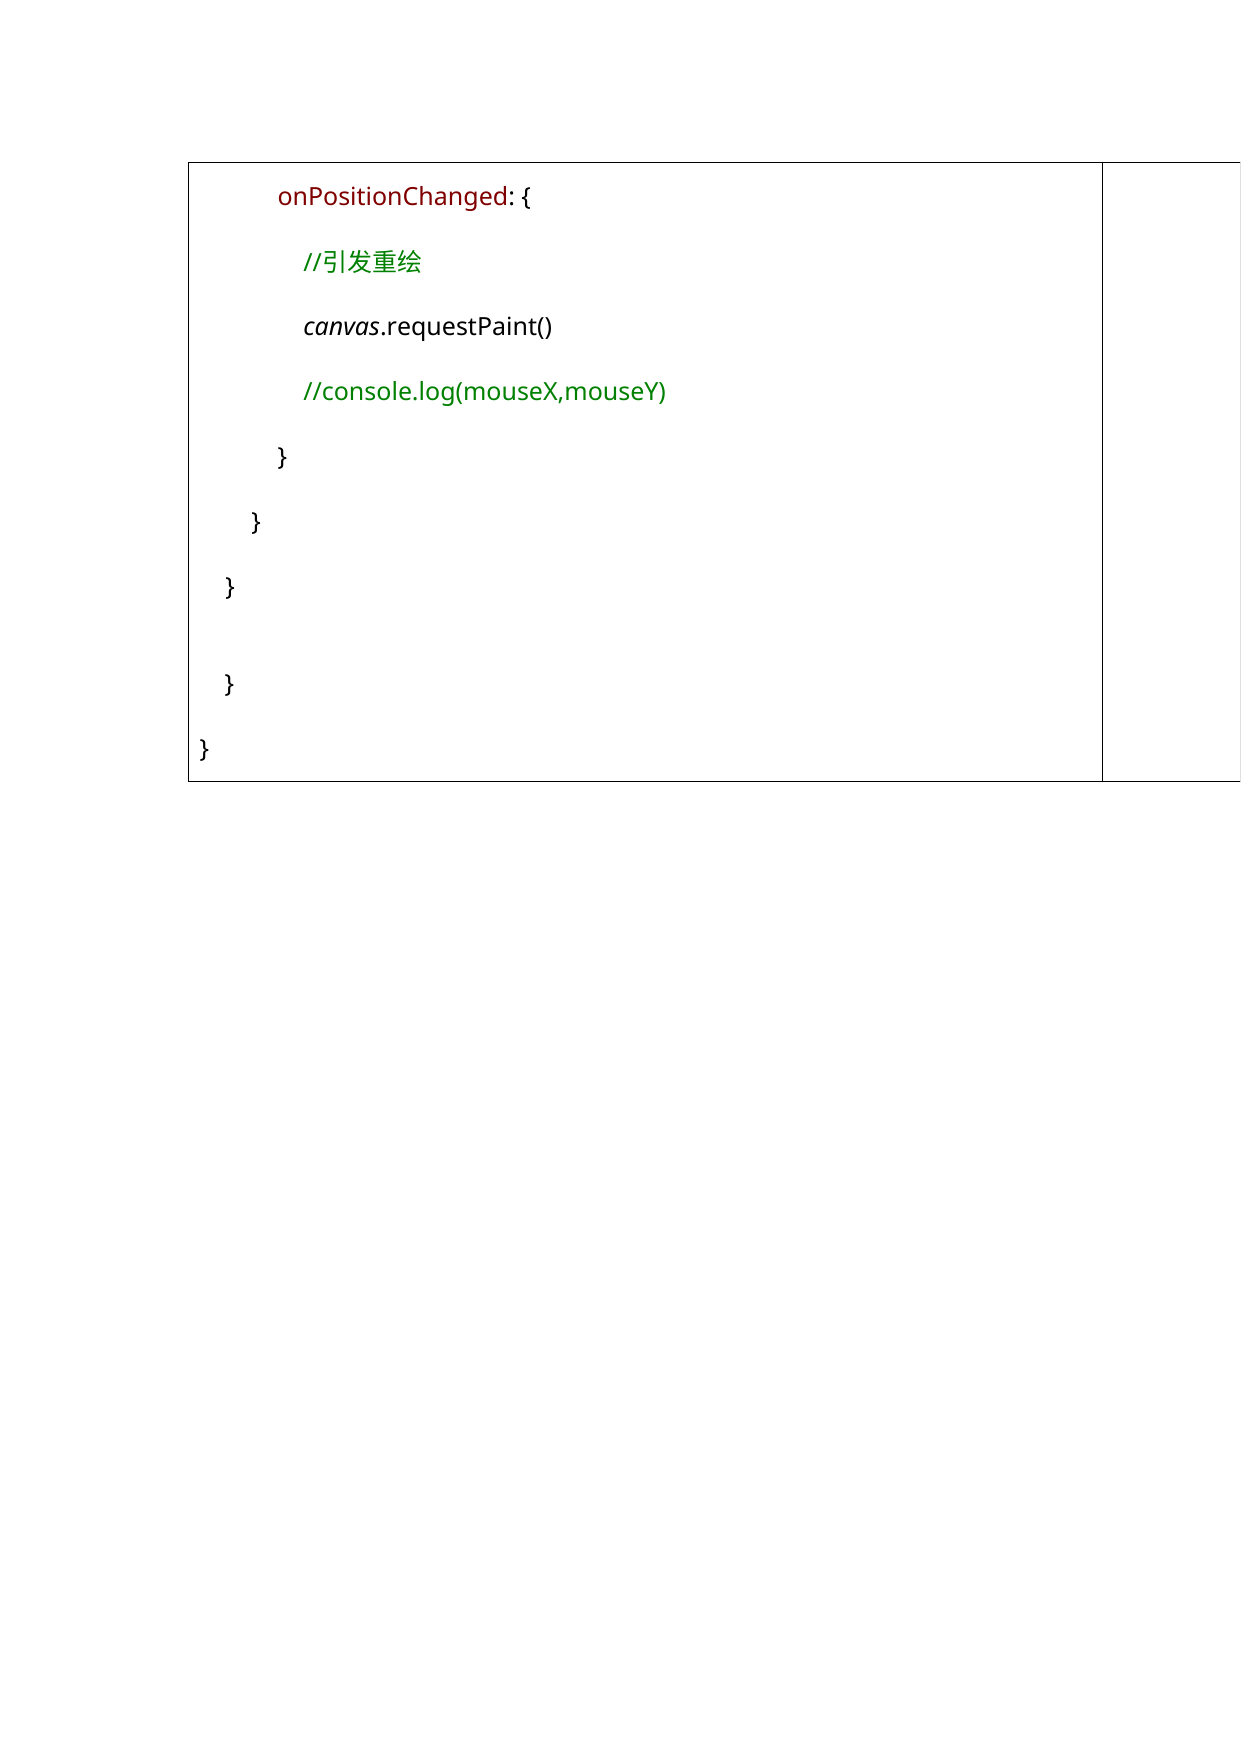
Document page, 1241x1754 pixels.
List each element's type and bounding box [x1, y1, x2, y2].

table_header [1103, 163, 1240, 781]
table_header [189, 163, 1102, 781]
